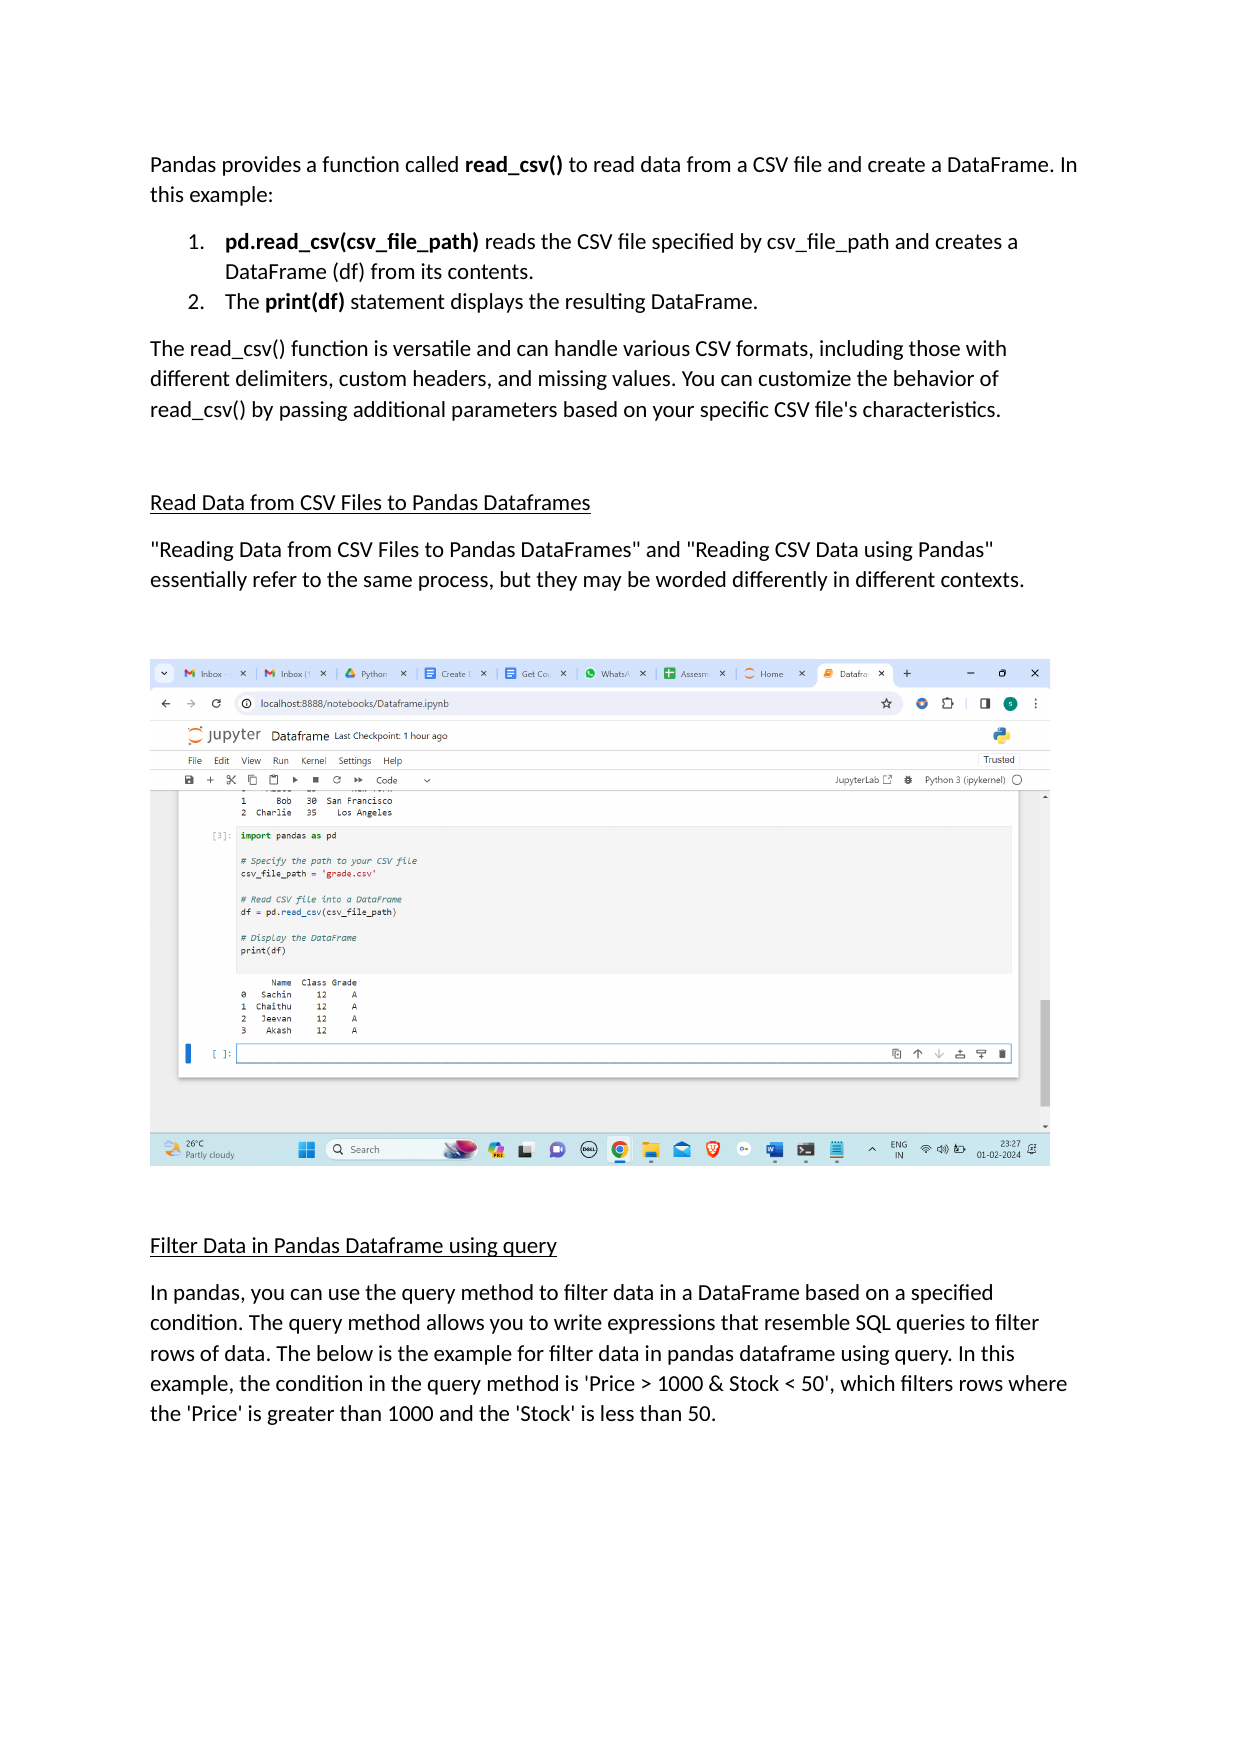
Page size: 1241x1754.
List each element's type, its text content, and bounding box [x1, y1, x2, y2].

text Read Data from CSV Files to Pandas Dataframes [150, 488, 1090, 517]
list pd.read_csv(csv_file_path) reads the CSV file specified by csv_file_path and creates a DataFrame (df) from its contents. [187, 227, 1090, 285]
text The read_csv() function is versatile and can handle various CSV formats, including those with different delimiters, custom headers, and missing values. You can customize the behavior of read_csv() by passing additional parameters based on your specific CSV file's characteristics. [150, 334, 1090, 423]
text Filter Data in Pandas Dataframe using query [150, 1231, 1090, 1259]
picture [150, 659, 1050, 1166]
list The print(df) statement displays the resulting DataFrame. [187, 287, 1090, 316]
text In pandas, you can use the query method to filter data in a DataFrame based on a specified condition. The query method allows you to write expressions that resemble SQL queries to filter rows of data. The below is the example for filter data in pandas dataframe using query. In this example, the condition in the query method is 'Price > 1000 & Stock < 50', which filters rows where the 'Price' is greater than 1000 and the 'Stock' is less than 50. [150, 1278, 1090, 1427]
text "Reading Data from CSV Files to Pandas DataFrames" and "Reading CSV Data using Pandas" essentially refer to the same process, but they may be worded differently in different contexts. [150, 535, 1090, 594]
text Pandas provides a function called read_csv() to read data from a CSV file and create a DataFrame. In this example: [150, 150, 1090, 208]
